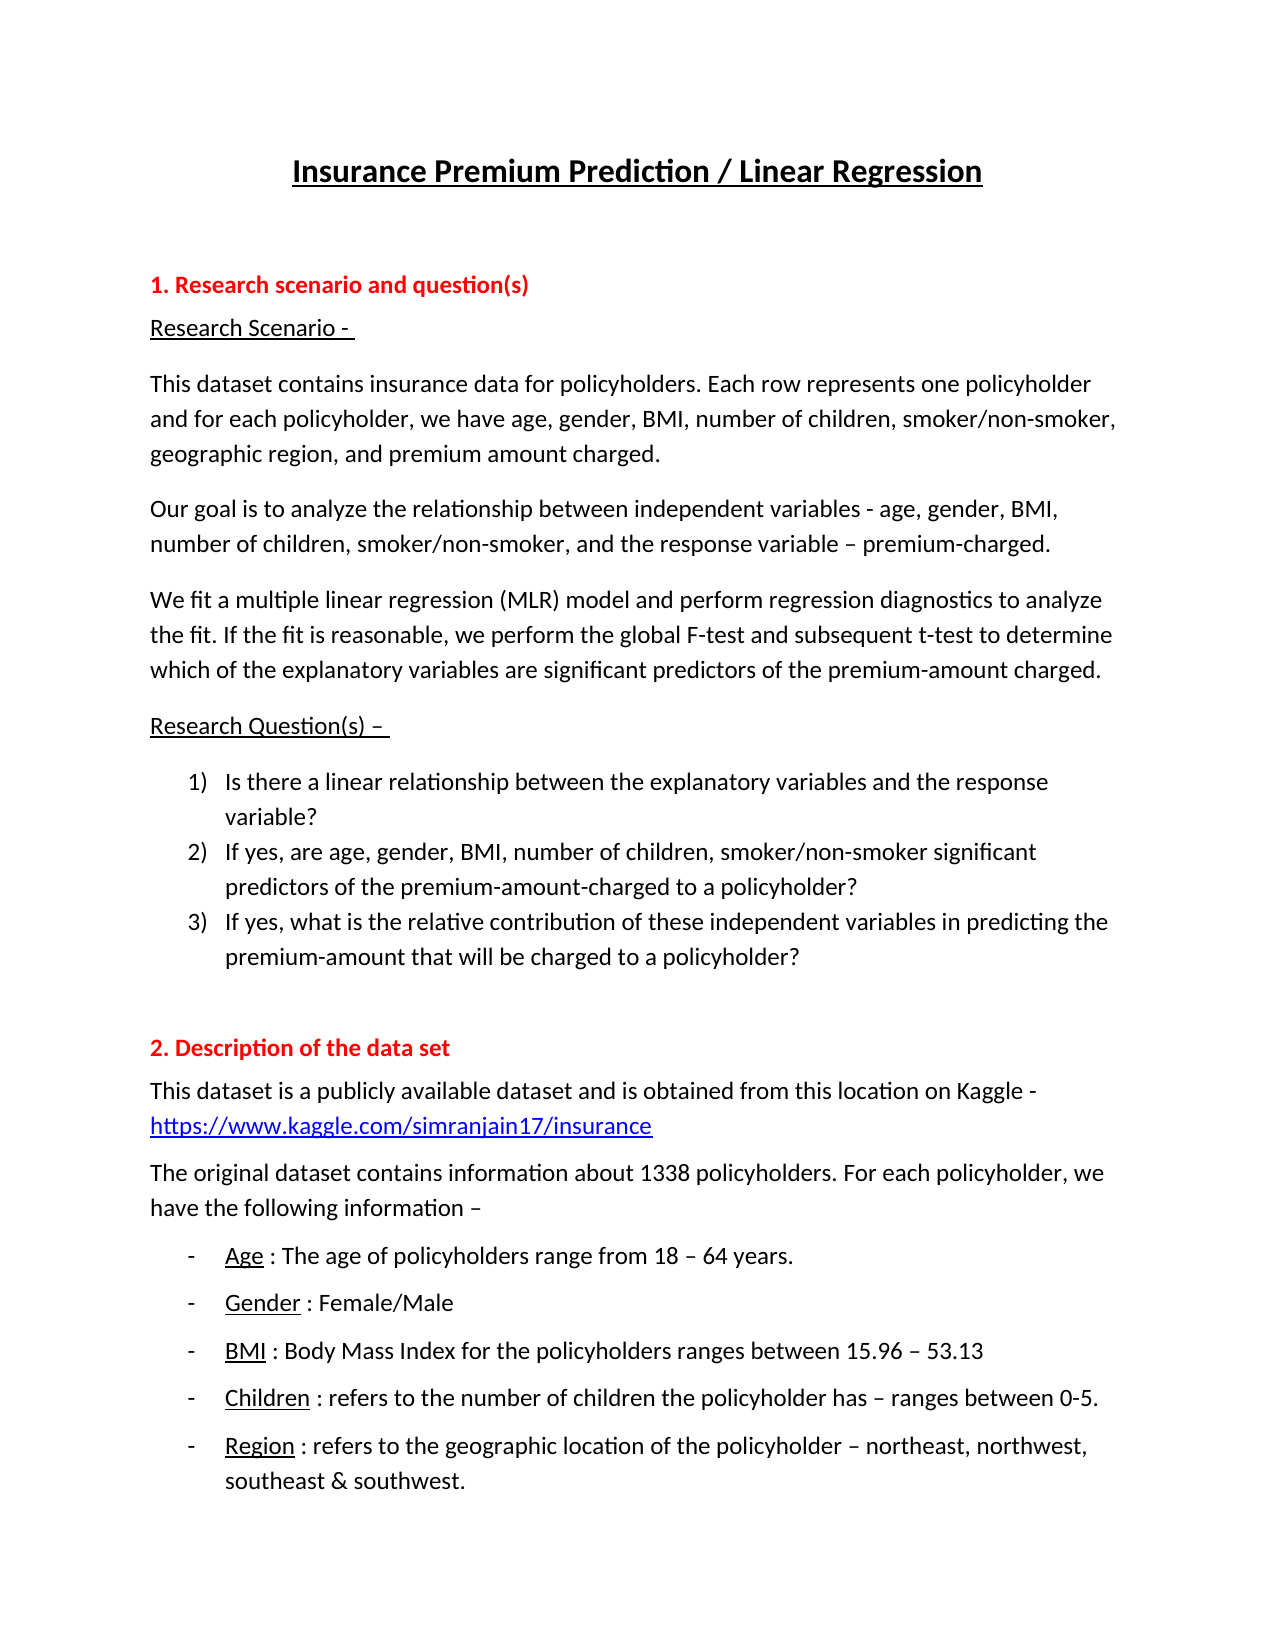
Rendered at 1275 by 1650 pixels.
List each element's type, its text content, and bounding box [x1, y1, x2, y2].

subtitle 2. Description of the data set [150, 1032, 1125, 1062]
text This dataset is a publicly available dataset and is obtained from this location on Kaggle - https://www.kaggle.com/simranjain17/insurance [150, 1075, 1125, 1141]
list Region : refers to the geographic location of the policyholder – northeast, northwest, southeast & southwest. [187, 1430, 1125, 1496]
list If yes, what is the relative contribution of these independent variables in predicting the premium-amount that will be charged to a policyholder? [187, 906, 1125, 972]
list If yes, are age, gender, BMI, number of children, smoker/non-smoker significant predictors of the premium-amount-charged to a policyholder? [187, 836, 1125, 902]
text We fit a multiple linear regression (MLR) model and perform regression diagnostics to analyze the fit. If the fit is reasonable, we perform the global F-test and subsequent t-test to determine which of the explanatory variables are significant predictors of the premium-amount charged. [150, 584, 1125, 685]
text Our goal is to analyze the relationship between independent variables - age, gender, BMI, number of children, smoker/non-smoker, and the response variable – premium-charged. [150, 494, 1125, 559]
list Is there a linear relationship between the explanatory variables and the response variable? [187, 766, 1125, 832]
list Age : The age of policyholders range from 18 – 64 years. [187, 1240, 1125, 1271]
text Insurance Premium Prediction / Linear Regression [150, 150, 1125, 191]
text The original dataset contains information about 1338 policyholders. For each policyholder, we have the following information – [150, 1157, 1125, 1223]
list Gender : Female/Male [187, 1287, 1125, 1318]
list BMI : Body Mass Index for the policyholders ranges between 15.96 – 53.13 [187, 1335, 1125, 1366]
text Research Scenario - [150, 312, 1125, 342]
list Children : refers to the number of children the policyholder has – ranges between 0-5. [187, 1382, 1125, 1413]
subtitle 1. Research scenario and question(s) [150, 269, 1125, 299]
text This dataset contains insurance data for policyholders. Each row represents one policyholder and for each policyholder, we have age, gender, BMI, number of children, smoker/non-smoker, geographic region, and premium amount charged. [150, 368, 1125, 468]
text Research Question(s) – [150, 710, 1125, 741]
